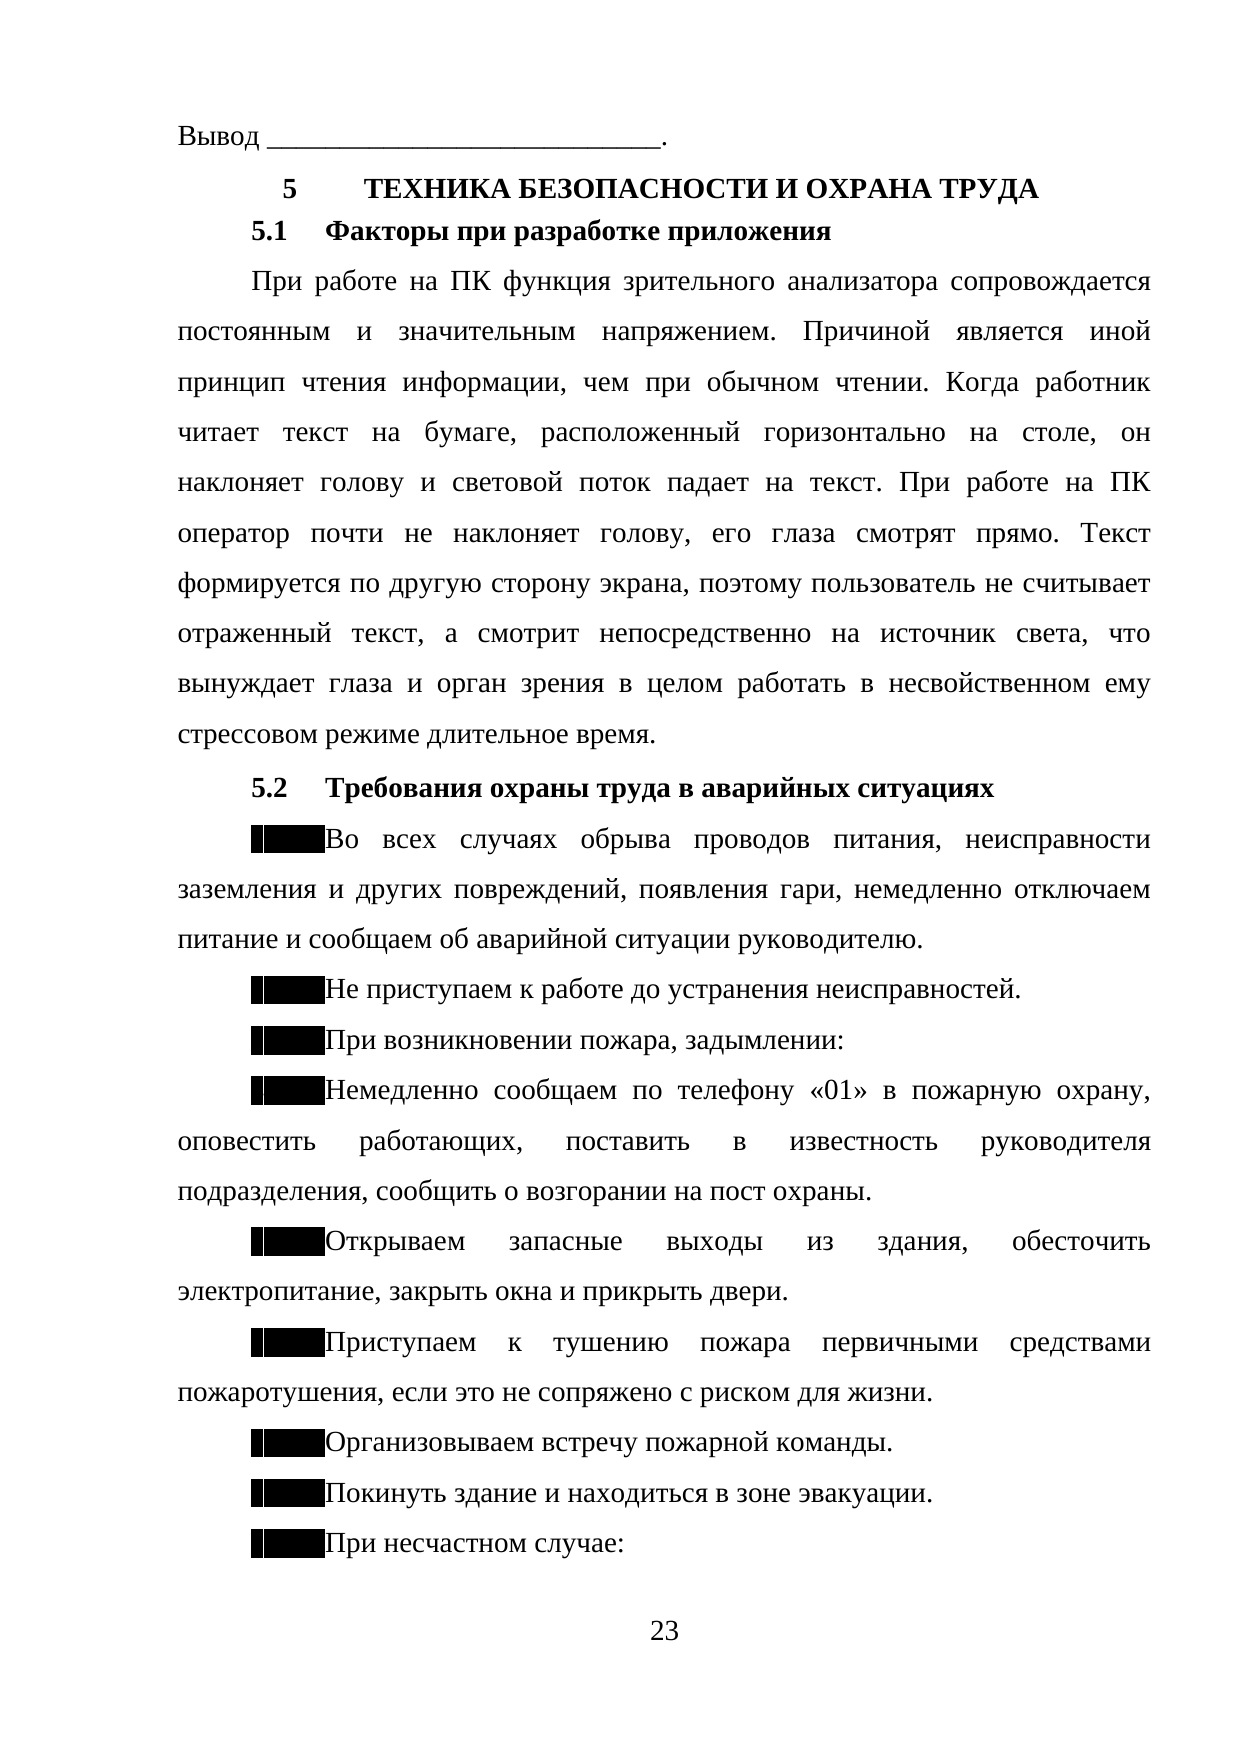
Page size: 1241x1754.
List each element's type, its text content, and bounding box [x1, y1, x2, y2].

subtitle Требования охраны труда в аварийных ситуациях [177, 770, 1152, 804]
list Не приступаем к работе до устранения неисправностей. [177, 972, 1152, 1005]
list При возникновении пожара, задымлении: [177, 1022, 1152, 1056]
list При несчастном случае: [177, 1525, 1152, 1559]
list Открываем запасные выходы из здания, обесточить электропитание, закрыть окна и прикрыть двери. [177, 1223, 1152, 1307]
list Во всех случаях обрыва проводов питания, неисправности заземления и других повреждений, появления гари, немедленно отключаем питание и сообщаем об аварийной ситуации руководителю. [177, 821, 1152, 955]
text Вывод ___________________________. [177, 118, 1152, 152]
list Приступаем к тушению пожара первичными средствами пожаротушения, если это не сопряжено с риском для жизни. [177, 1324, 1152, 1408]
subtitle Факторы при разработке приложения [177, 213, 1152, 246]
list Покинуть здание и находиться в зоне эвакуации. [177, 1475, 1152, 1508]
text При работе на ПК функция зрительного анализатора сопровождается постоянным и значительным напряжением. Причиной является иной принцип чтения информации, чем при обычном чтении. Когда работник читает текст на бумаге, расположенный горизонтально на столе, он наклоняет голову и световой поток падает на текст. При работе на ПК оператор почти не наклоняет голову, его глаза смотрят прямо. Текст формируется по другую сторону экрана, поэтому пользователь не считывает отраженный текст, а смотрит непосредственно на источник света, что вынуждает глаза и орган зрения в целом работать в несвойственном ему стрессовом режиме длительное время. [177, 263, 1152, 749]
list Немедленно сообщаем по телефону «01» в пожарную охрану, оповестить работающих, поставить в известность руководителя подразделения, сообщить о возгорании на пост охраны. [177, 1072, 1152, 1206]
subtitle Техника безопасности и охрана труда [177, 171, 1152, 204]
list Организовываем встречу пожарной команды. [177, 1424, 1152, 1458]
